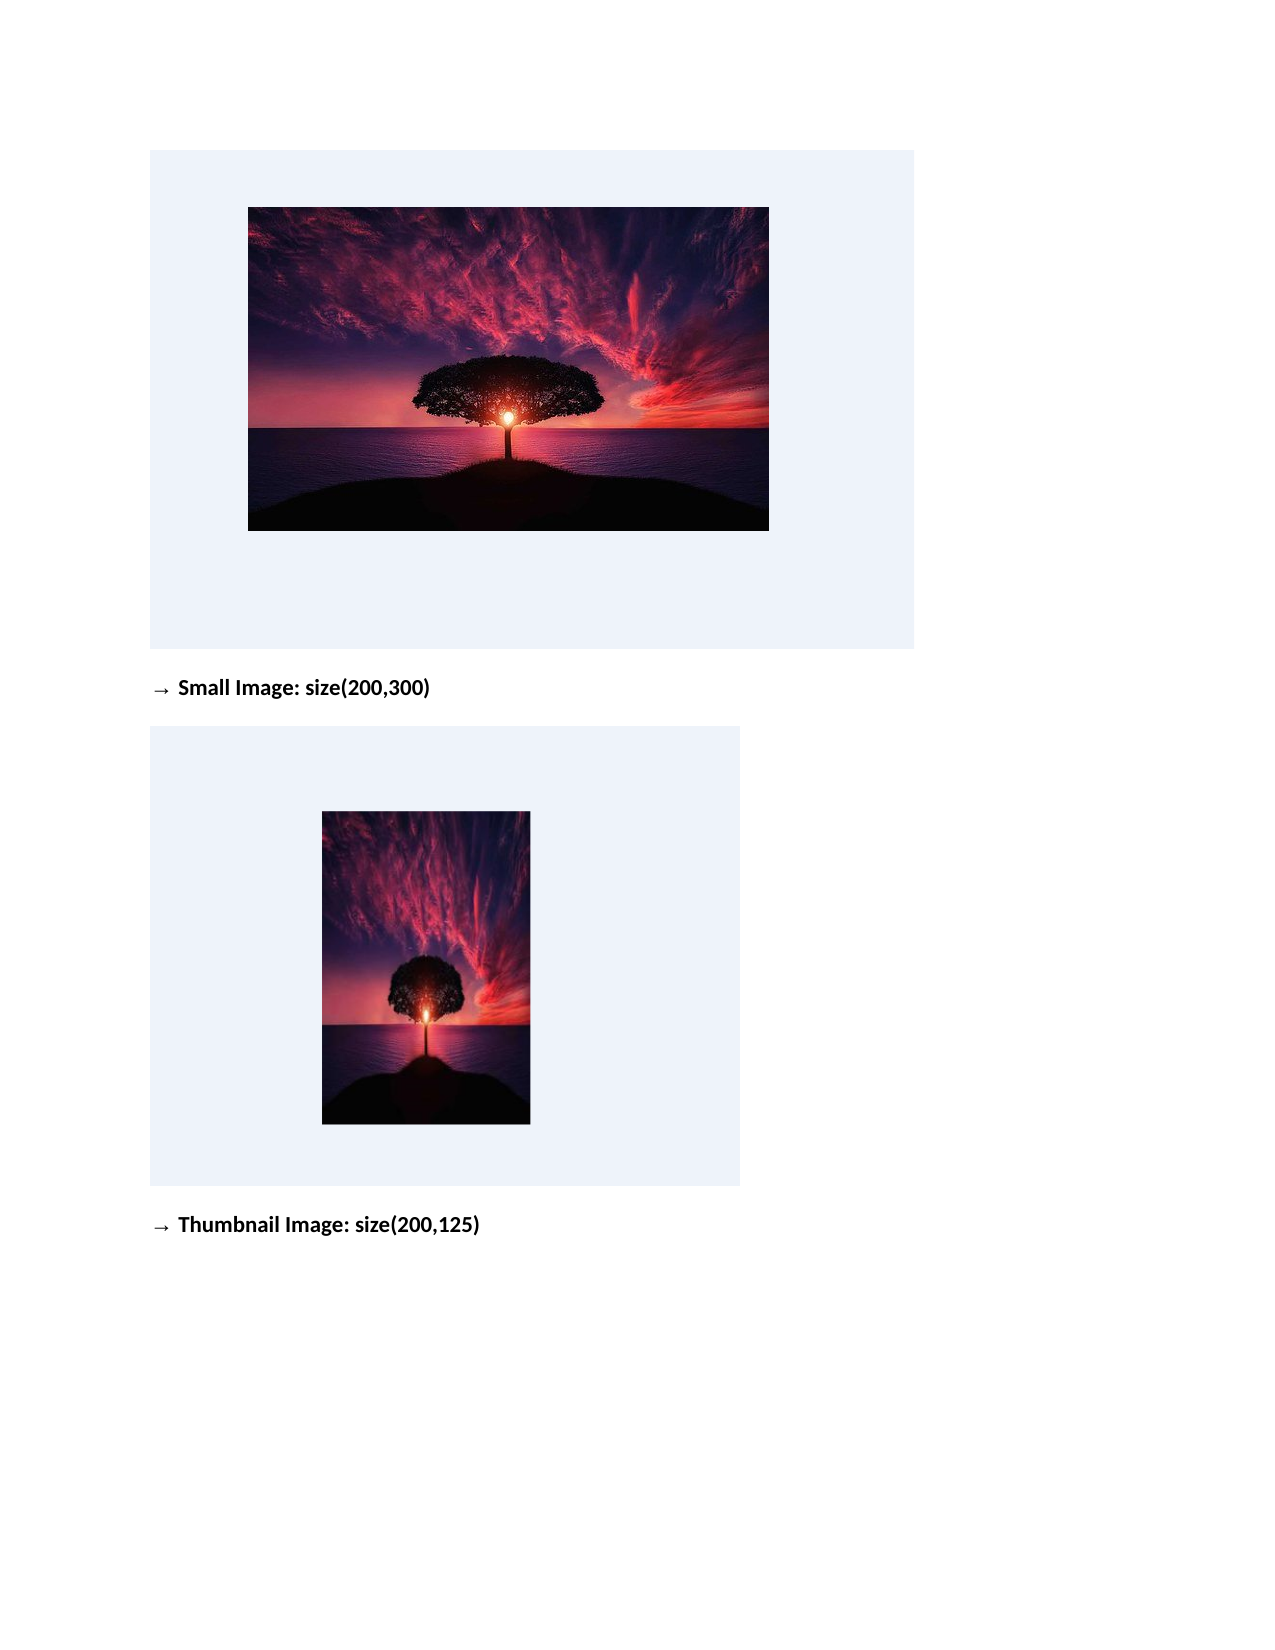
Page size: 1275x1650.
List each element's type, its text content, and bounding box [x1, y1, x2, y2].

text → Thumbnail Image: size(200,125) [150, 1210, 1125, 1238]
picture [150, 150, 915, 649]
picture [150, 726, 740, 1186]
text → Small Image: size(200,300) [150, 673, 1125, 701]
